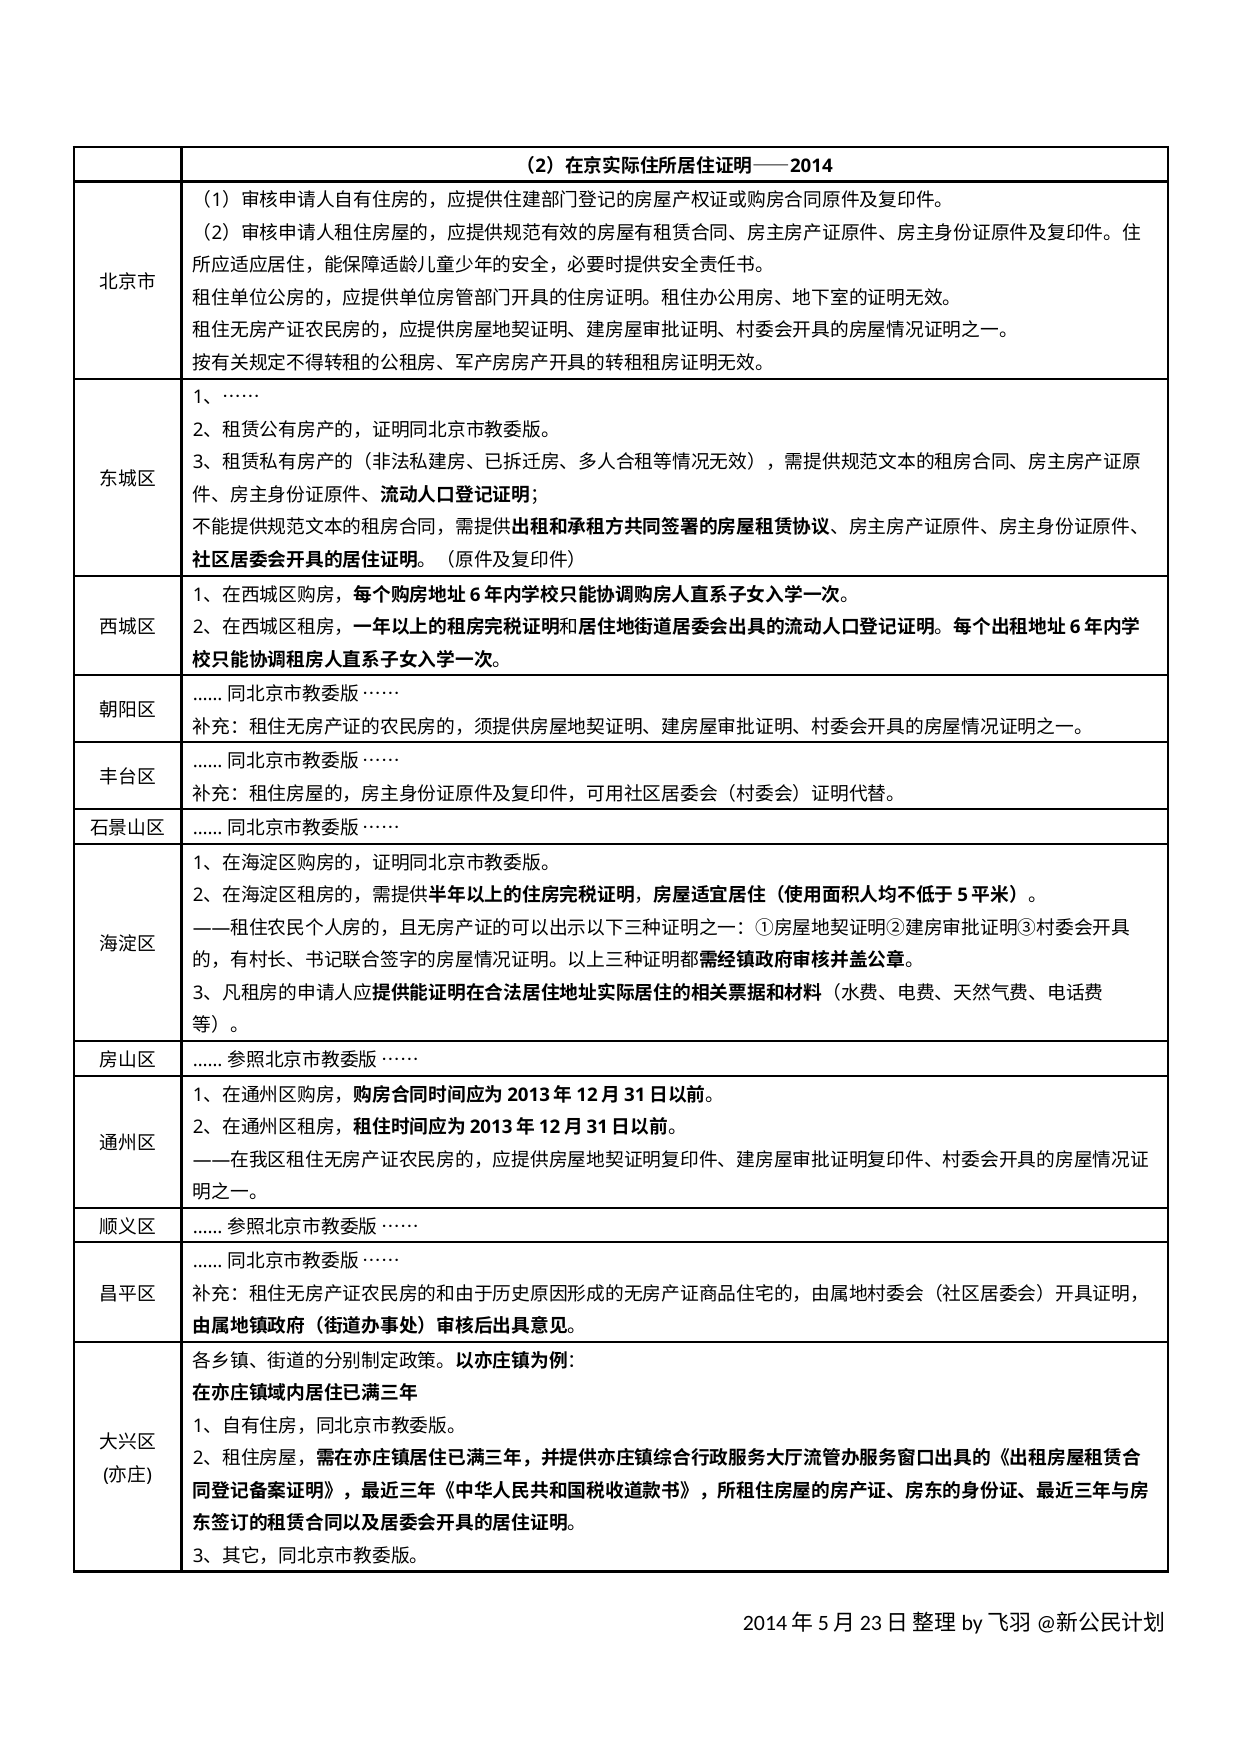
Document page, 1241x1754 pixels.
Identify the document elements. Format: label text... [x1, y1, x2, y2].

table_cell 石景山区 [75, 810, 180, 843]
table_cell …… 参照北京市教委版 …… [183, 1209, 1167, 1241]
table_cell …… 同北京市教委版 …… 补充：租住无房产证农民房的和由于历史原因形成的无房产证商品住宅的，由属地村委会（社区居委会）开具证明，由属地镇政府（街道办事处）审核后出具意见。 [183, 1243, 1167, 1341]
table_cell …… 同北京市教委版 …… [183, 810, 1167, 843]
table_cell 1、在西城区购房，每个购房地址6年内学校只能协调购房人直系子女入学一次。 2、在西城区租房，一年以上的租房完税证明和居住地街道居委会出具的流动人口登记证明。每个出租地址6年内学校只能协调租房人直系子女入学一次。 [183, 577, 1167, 674]
table_cell …… 参照北京市教委版 …… [183, 1042, 1167, 1074]
table_cell 房山区 [75, 1042, 180, 1074]
table_cell 东城区 [75, 380, 180, 574]
table_cell 海淀区 [75, 845, 180, 1040]
table_cell 大兴区 (亦庄) [75, 1343, 180, 1570]
table_cell 1、在海淀区购房的，证明同北京市教委版。 2、在海淀区租房的，需提供半年以上的住房完税证明，房屋适宜居住（使用面积人均不低于5平米）。 ——租住农民个人房的，且无房产证的可以出示以下三种证明之一：①房屋地契证明②建房审批证明③村委会开具的，有村长、书记联合签字的房屋情况证明。以上三种证明都需经镇政府审核并盖公章。 3、凡租房的申请人应提供能证明在合法居住地址实际居住的相关票据和材料（水费、电费、天然气费、电话费等）。 [183, 845, 1167, 1040]
table_cell 昌平区 [75, 1243, 180, 1341]
table_cell 西城区 [75, 577, 180, 674]
text 2014年5月23日 整理 by 飞羽 @新公民计划 [75, 1605, 1165, 1637]
table_cell 1、…… 2、租赁公有房产的，证明同北京市教委版。 3、租赁私有房产的（非法私建房、已拆迁房、多人合租等情况无效），需提供规范文本的租房合同、房主房产证原件、房主身份证原件、流动人口登记证明； 不能提供规范文本的租房合同，需提供出租和承租方共同签署的房屋租赁协议、房主房产证原件、房主身份证原件、社区居委会开具的居住证明。（原件及复印件） [183, 380, 1167, 574]
table_cell 丰台区 [75, 743, 180, 808]
table_cell …… 同北京市教委版 …… 补充：租住无房产证的农民房的，须提供房屋地契证明、建房屋审批证明、村委会开具的房屋情况证明之一。 [183, 676, 1167, 741]
table_cell 朝阳区 [75, 676, 180, 741]
table_header （2）在京实际住所居住证明——2014 [183, 148, 1167, 180]
table_cell 通州区 [75, 1077, 180, 1207]
table_cell 北京市 [75, 183, 180, 377]
table_cell 各乡镇、街道的分别制定政策。以亦庄镇为例： 在亦庄镇域内居住已满三年 1、自有住房，同北京市教委版。 2、租住房屋，需在亦庄镇居住已满三年，并提供亦庄镇综合行政服务大厅流管办服务窗口出具的《出租房屋租赁合同登记备案证明》，最近三年《中华人民共和国税收道款书》，所租住房屋的房产证、房东的身份证、最近三年与房东签订的租赁合同以及居委会开具的居住证明。 3、其它，同北京市教委版。 [183, 1343, 1167, 1570]
table_cell …… 同北京市教委版 …… 补充：租住房屋的，房主身份证原件及复印件，可用社区居委会（村委会）证明代替。 [183, 743, 1167, 808]
table_cell 1、在通州区购房，购房合同时间应为2013年12月31日以前。 2、在通州区租房，租住时间应为2013年12月31日以前。 ——在我区租住无房产证农民房的，应提供房屋地契证明复印件、建房屋审批证明复印件、村委会开具的房屋情况证明之一。 [183, 1077, 1167, 1207]
table_cell （1）审核申请人自有住房的，应提供住建部门登记的房屋产权证或购房合同原件及复印件。 （2）审核申请人租住房屋的，应提供规范有效的房屋有租赁合同、房主房产证原件、房主身份证原件及复印件。住所应适应居住，能保障适龄儿童少年的安全，必要时提供安全责任书。 租住单位公房的，应提供单位房管部门开具的住房证明。租住办公用房、地下室的证明无效。 租住无房产证农民房的，应提供房屋地契证明、建房屋审批证明、村委会开具的房屋情况证明之一。 按有关规定不得转租的公租房、军产房房产开具的转租租房证明无效。 [183, 183, 1167, 377]
table_header [75, 148, 180, 180]
table_cell 顺义区 [75, 1209, 180, 1241]
